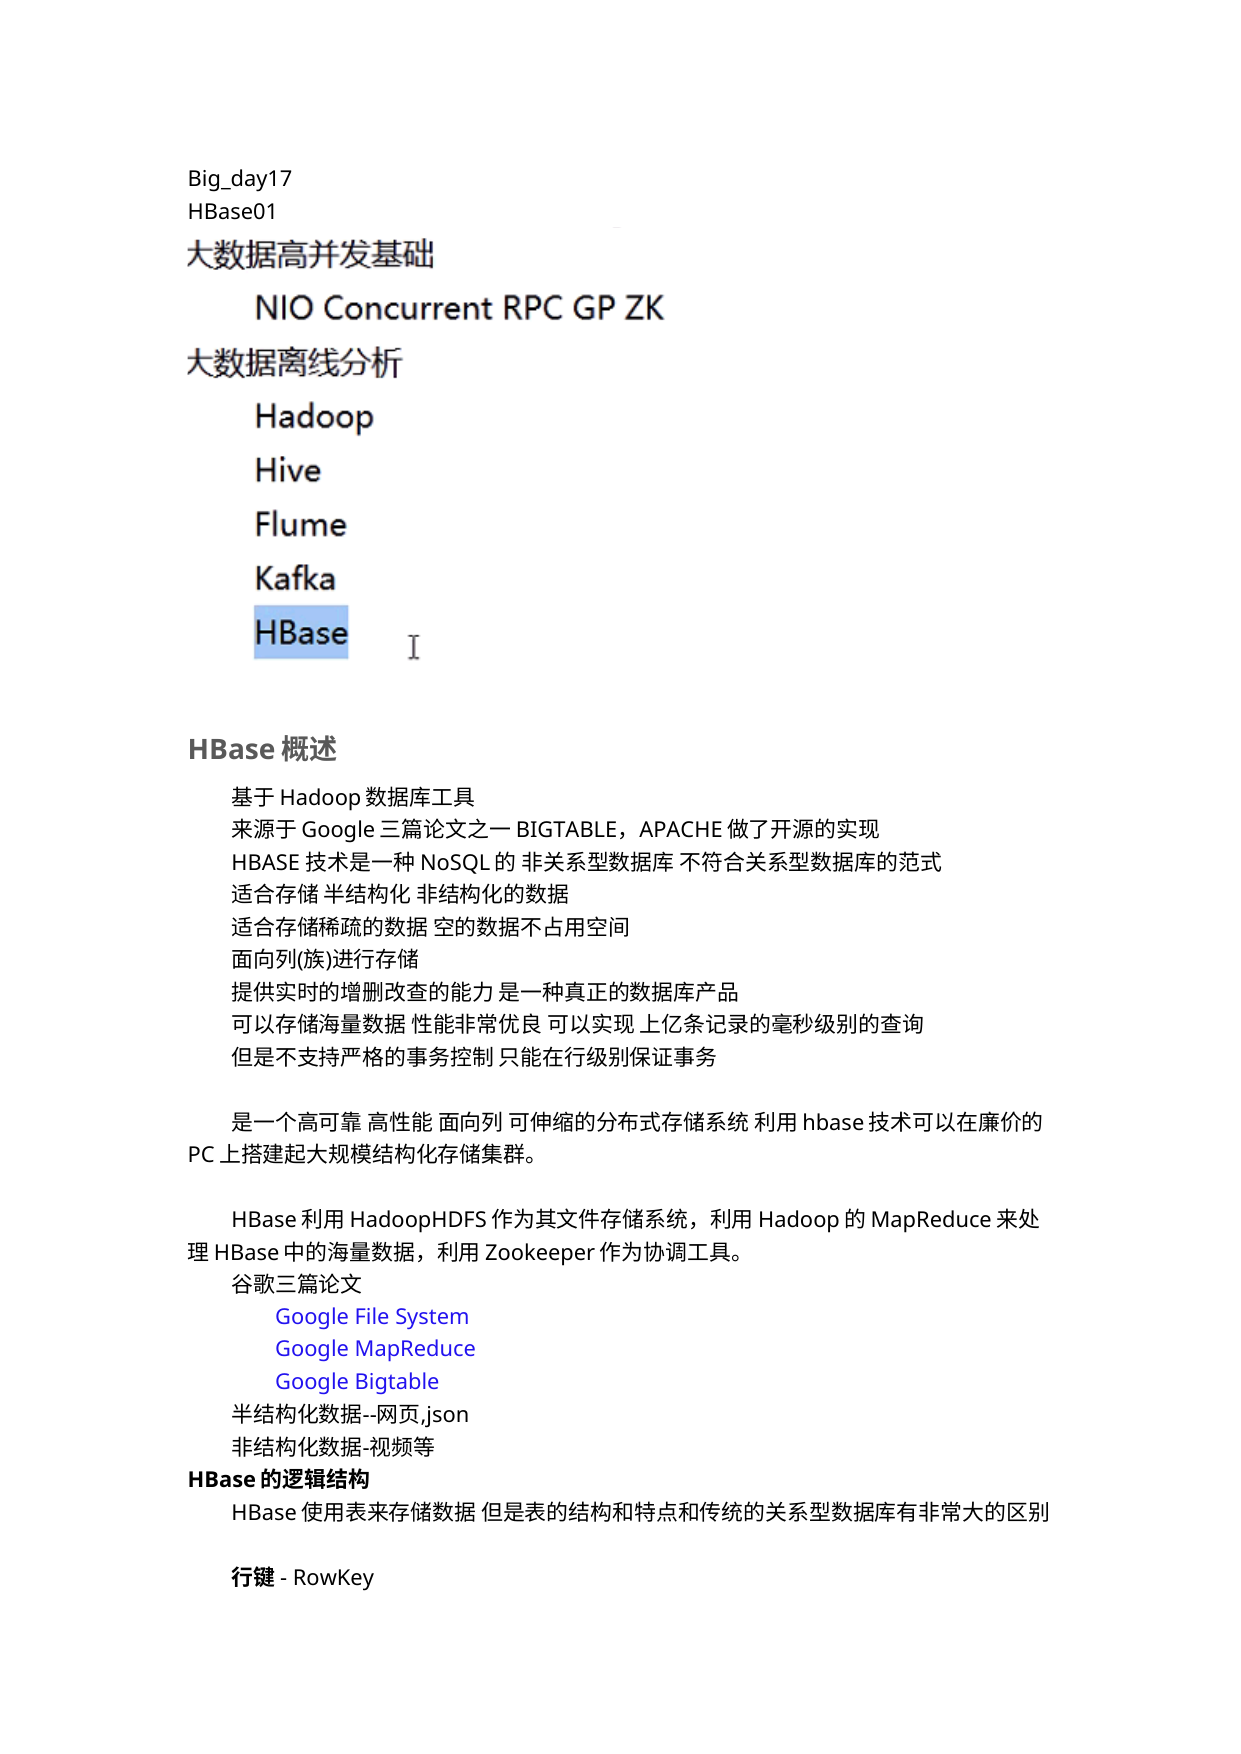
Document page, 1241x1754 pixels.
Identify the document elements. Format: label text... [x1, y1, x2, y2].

text 是一个高可靠 高性能 面向列 可伸缩的分布式存储系统 利用hbase技术可以在廉价的PC上搭建起大规模结构化存储集群。 [187, 1104, 1053, 1169]
text 非结构化数据-视频等 [231, 1429, 1053, 1462]
text 提供实时的增删改查的能力 是一种真正的数据库产品 [231, 974, 1053, 1007]
text 但是不支持严格的事务控制 只能在行级别保证事务 [231, 1039, 1053, 1072]
text 来源于Google三篇论文之一 BIGTABLE，APACHE做了开源的实现 [231, 812, 1053, 844]
text HBase01 [187, 194, 1053, 227]
text 适合存储 半结构化 非结构化的数据 [231, 877, 1053, 909]
text Big_day17 [187, 162, 1053, 194]
text 面向列(族)进行存储 [231, 942, 1053, 974]
text HBase的逻辑结构 [187, 1462, 1053, 1494]
text HBase概述 [187, 714, 1053, 779]
text 适合存储稀疏的数据 空的数据不占用空间 [231, 909, 1053, 942]
text 谷歌三篇论文 [231, 1267, 1053, 1299]
text 可以存储海量数据 性能非常优良 可以实现 上亿条记录的毫秒级别的查询 [231, 1007, 1053, 1039]
text 基于Hadoop数据库工具 [231, 779, 1053, 812]
text HBASE 技术是一种 NoSQL的 非关系型数据库 不符合关系型数据库的范式 [231, 844, 1053, 877]
picture [187, 227, 675, 684]
text HBase使用表来存储数据 但是表的结构和特点和传统的关系型数据库有非常大的区别 [187, 1494, 1053, 1527]
text Google MapReduce [231, 1332, 1053, 1364]
text HBase利用HadoopHDFS作为其文件存储系统，利用Hadoop的MapReduce来处理HBase中的海量数据，利用Zookeeper作为协调工具。 [187, 1202, 1053, 1267]
text 半结构化数据--网页,json [231, 1397, 1053, 1429]
text Google File System [231, 1299, 1053, 1332]
text 行键 - RowKey [231, 1559, 1053, 1592]
text Google Bigtable [231, 1364, 1053, 1397]
